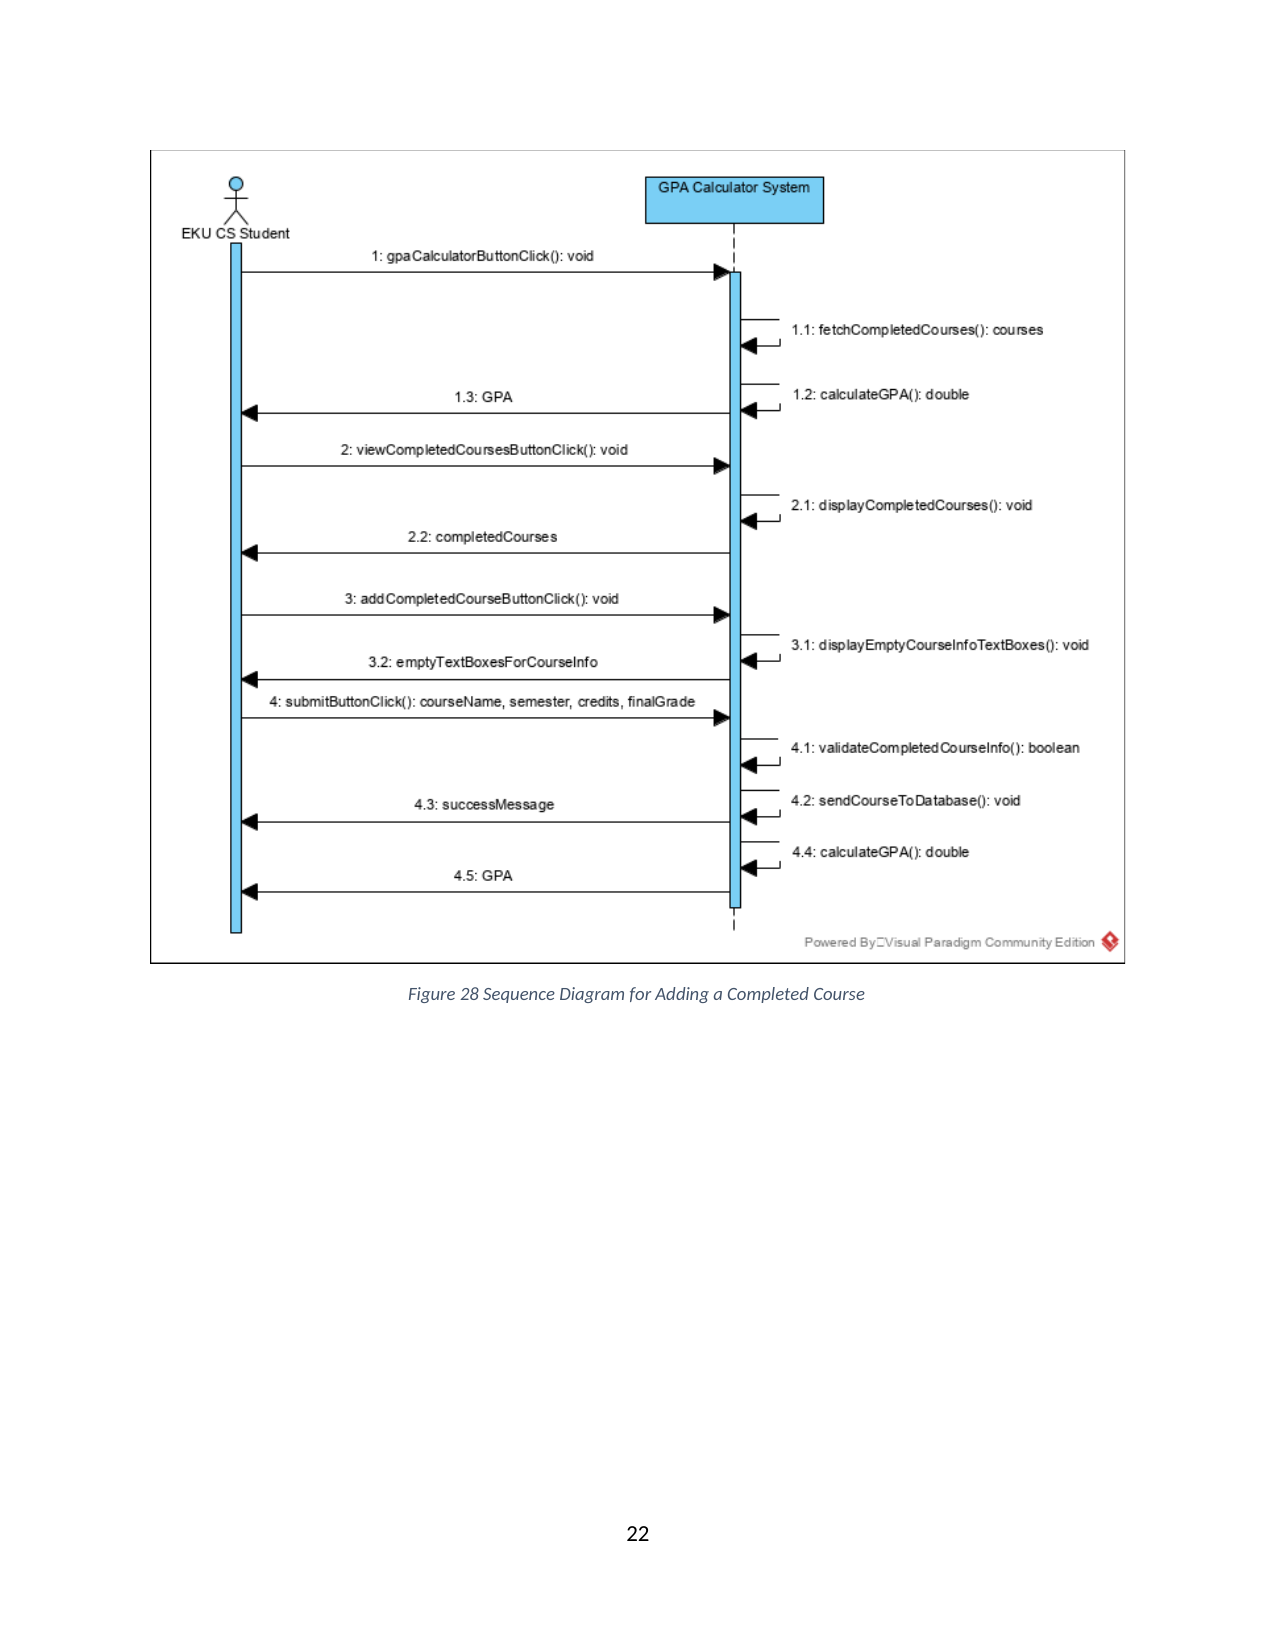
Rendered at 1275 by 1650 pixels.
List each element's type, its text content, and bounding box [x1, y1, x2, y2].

text Figure 28 Sequence Diagram for Adding a Completed Course [150, 982, 1125, 1005]
picture [150, 150, 1125, 964]
